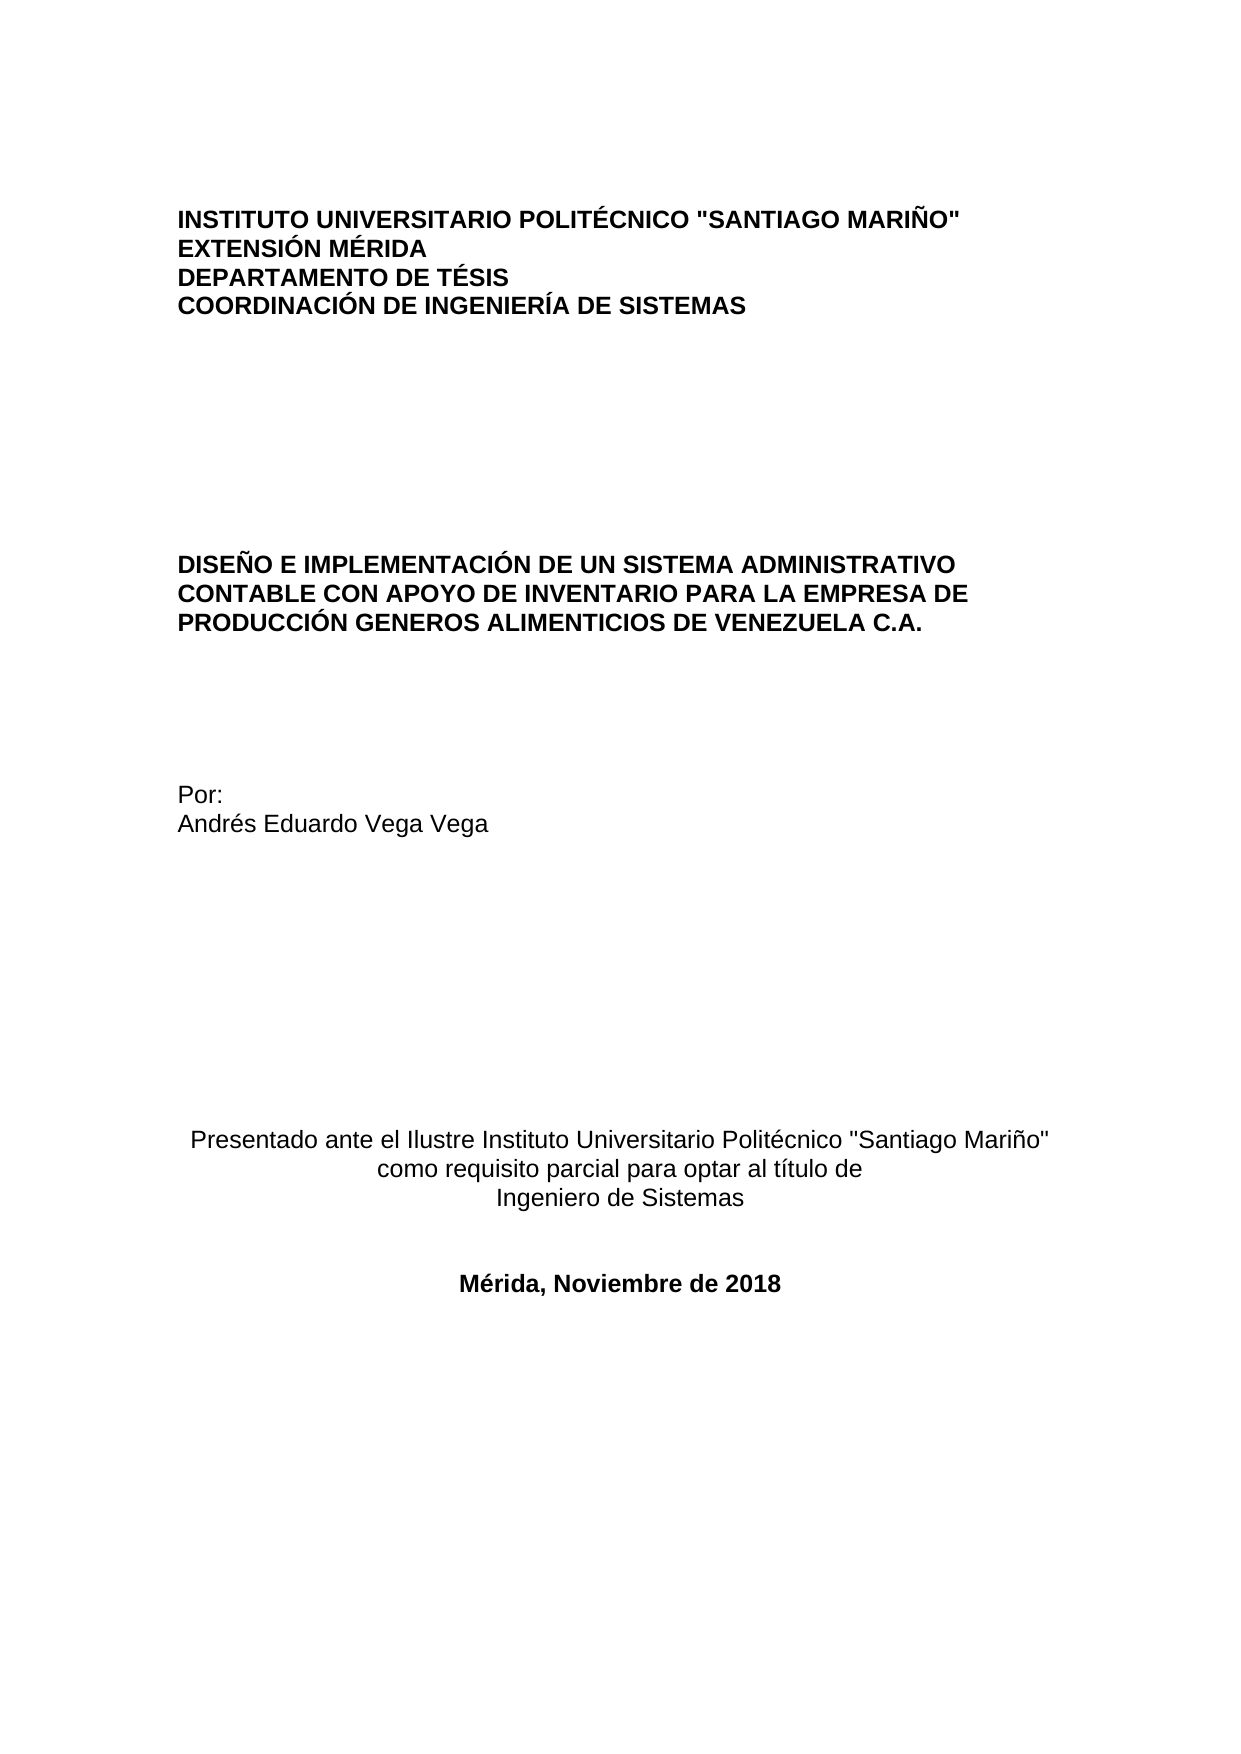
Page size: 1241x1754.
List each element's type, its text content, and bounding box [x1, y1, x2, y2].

text Ingeniero de Sistemas [177, 1183, 1063, 1211]
text DEPARTAMENTO DE TÉSIS [177, 263, 1063, 291]
text como requisito parcial para optar al título de [177, 1154, 1063, 1183]
text Presentado ante el Ilustre Instituto Universitario Politécnico "Santiago Mariño" [177, 1125, 1063, 1154]
text Andrés Eduardo Vega Vega [177, 809, 1063, 838]
text Por: [177, 780, 1063, 809]
text INSTITUTO UNIVERSITARIO POLITÉCNICO "SANTIAGO MARIÑO" EXTENSIÓN MÉRIDA [177, 205, 1063, 263]
text Mérida, Noviembre de 2018 [177, 1269, 1063, 1298]
text COORDINACIÓN DE INGENIERÍA DE SISTEMAS [177, 291, 1063, 320]
text DISEÑO E IMPLEMENTACIÓN DE UN SISTEMA ADMINISTRATIVO CONTABLE CON APOYO DE INVENTARIO PARA LA EMPRESA DE PRODUCCIÓN GENEROS ALIMENTICIOS DE VENEZUELA C.A. [177, 550, 1063, 636]
